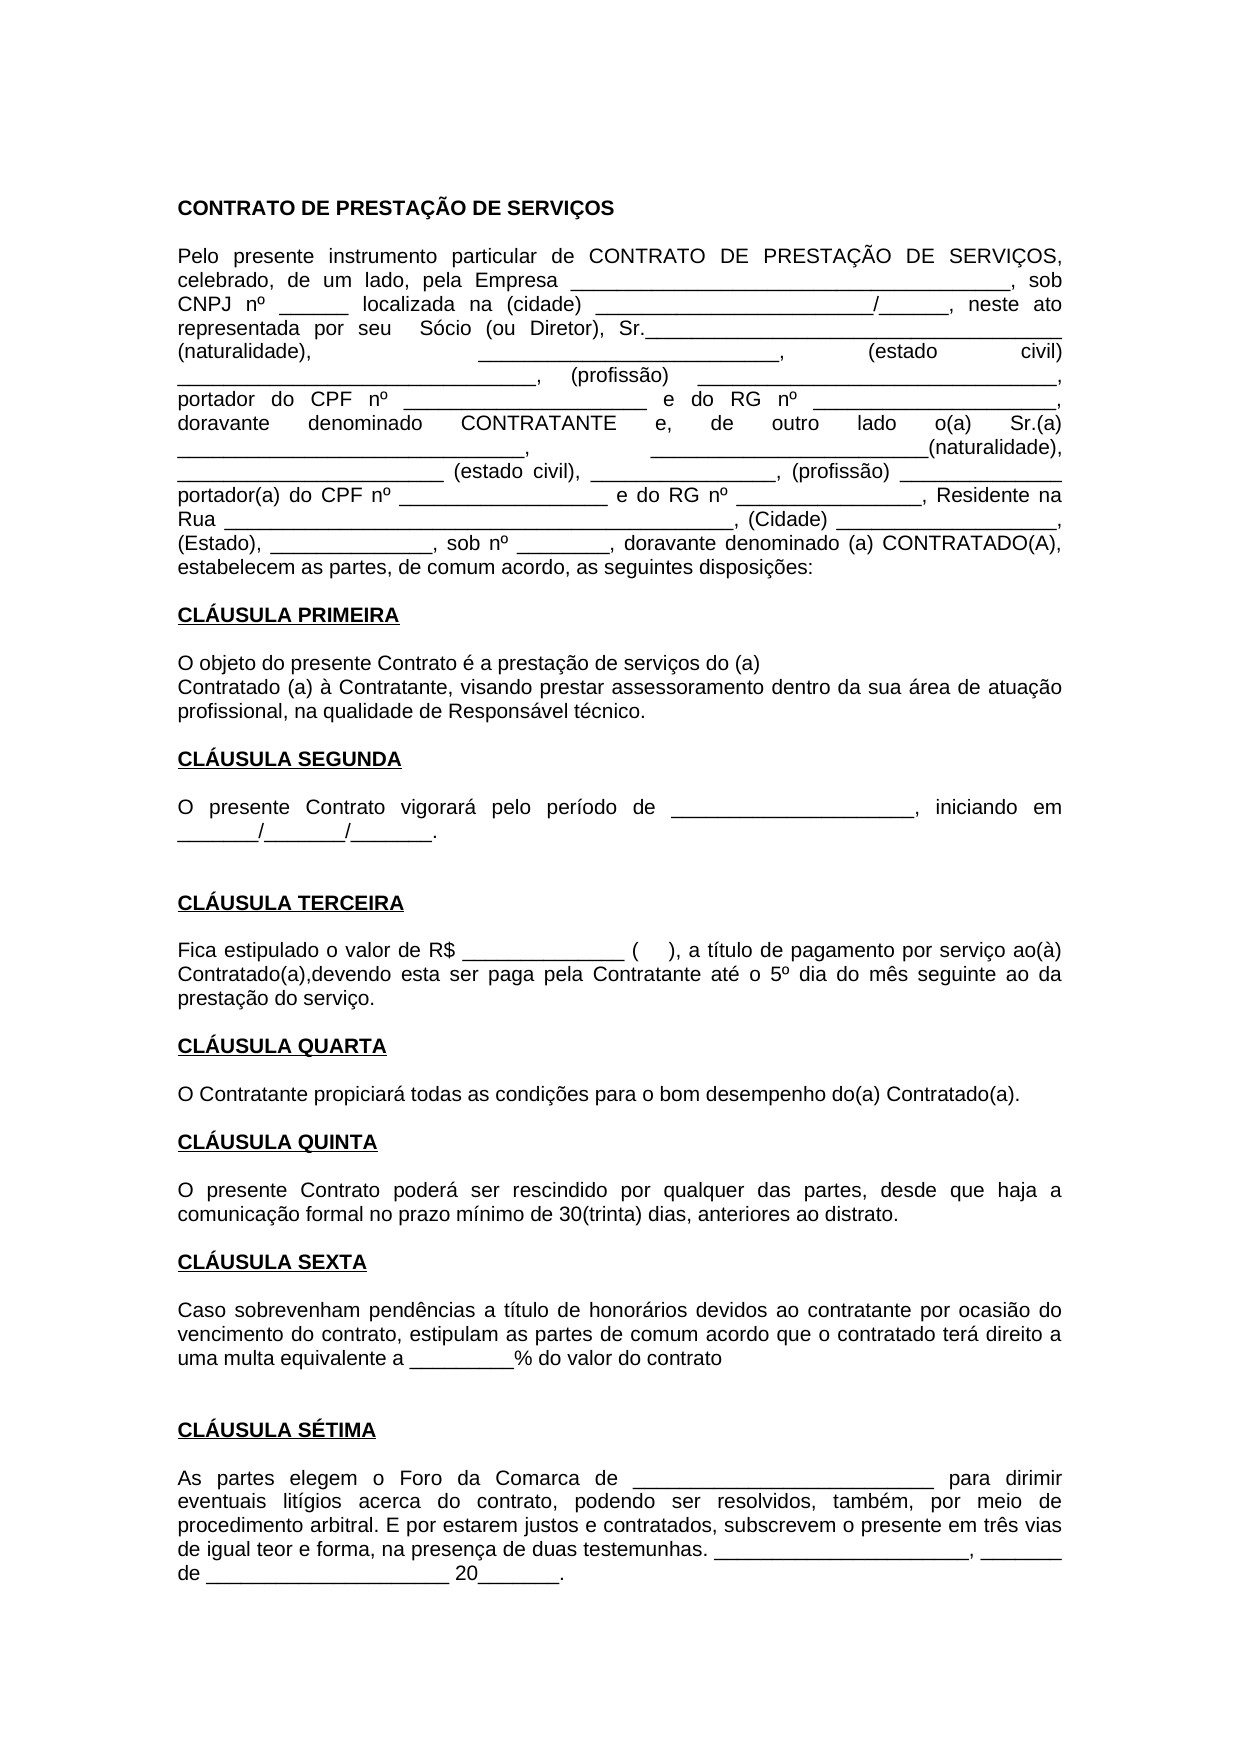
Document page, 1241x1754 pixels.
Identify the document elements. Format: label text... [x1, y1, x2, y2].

text Contratado (a) à Contratante, visando prestar assessoramento dentro da sua área de atuação profissional, na qualidade de Responsável técnico. [177, 675, 1063, 723]
text CONTRATO DE PRESTAÇÃO DE SERVIÇOS [177, 196, 1063, 219]
text CLÁUSULA QUARTA [177, 1034, 1063, 1058]
text CLÁUSULA SEGUNDA [177, 747, 1063, 771]
text Pelo presente instrumento particular de CONTRATO DE PRESTAÇÃO DE SERVIÇOS, celebrado, de um lado, pela Empresa ______________________________________, sob CNPJ nº ______ localizada na (cidade) ________________________/______, neste ato representada por seu Sócio (ou Diretor), Sr.____________________________________ (naturalidade), __________________________, (estado civil) _______________________________, (profissão) _______________________________, portador do CPF nº _____________________ e do RG nº _____________________, doravante denominado CONTRATANTE e, de outro lado o(a) Sr.(a) ______________________________, ________________________(naturalidade), _______________________ (estado civil), ________________, (profissão) ______________ portador(a) do CPF nº __________________ e do RG nº ________________, Residente na Rua ____________________________________________, (Cidade) ___________________, (Estado), ______________, sob nº ________, doravante denominado (a) CONTRATADO(A), estabelecem as partes, de comum acordo, as seguintes disposições: [177, 243, 1063, 579]
text O objeto do presente Contrato é a prestação de serviços do (a) [177, 651, 1063, 675]
text O presente Contrato poderá ser rescindido por qualquer das partes, desde que haja a comunicação formal no prazo mínimo de 30(trinta) dias, anteriores ao distrato. [177, 1178, 1063, 1226]
text Fica estipulado o valor de R$ ______________ ( ), a título de pagamento por serviço ao(à) Contratado(a),devendo esta ser paga pela Contratante até o 5º dia do mês seguinte ao da prestação do serviço. [177, 938, 1063, 1010]
text O Contratante propiciará todas as condições para o bom desempenho do(a) Contratado(a). [177, 1082, 1063, 1106]
text CLÁUSULA QUINTA [177, 1130, 1063, 1154]
text CLÁUSULA SEXTA [177, 1250, 1063, 1274]
text CLÁUSULA TERCEIRA [177, 890, 1063, 914]
text CLÁUSULA SÉTIMA [177, 1417, 1063, 1441]
text CLÁUSULA PRIMEIRA [177, 603, 1063, 627]
text As partes elegem o Foro da Comarca de __________________________ para dirimir eventuais litígios acerca do contrato, podendo ser resolvidos, também, por meio de procedimento arbitral. E por estarem justos e contratados, subscrevem o presente em três vias de igual teor e forma, na presença de duas testemunhas. ______________________, _______ de _____________________ 20_______. [177, 1465, 1063, 1585]
text Caso sobrevenham pendências a título de honorários devidos ao contratante por ocasião do vencimento do contrato, estipulam as partes de comum acordo que o contratado terá direito a uma multa equivalente a _________% do valor do contrato [177, 1274, 1063, 1369]
text O presente Contrato vigorará pelo período de _____________________, iniciando em _______/_______/_______. [177, 794, 1063, 842]
